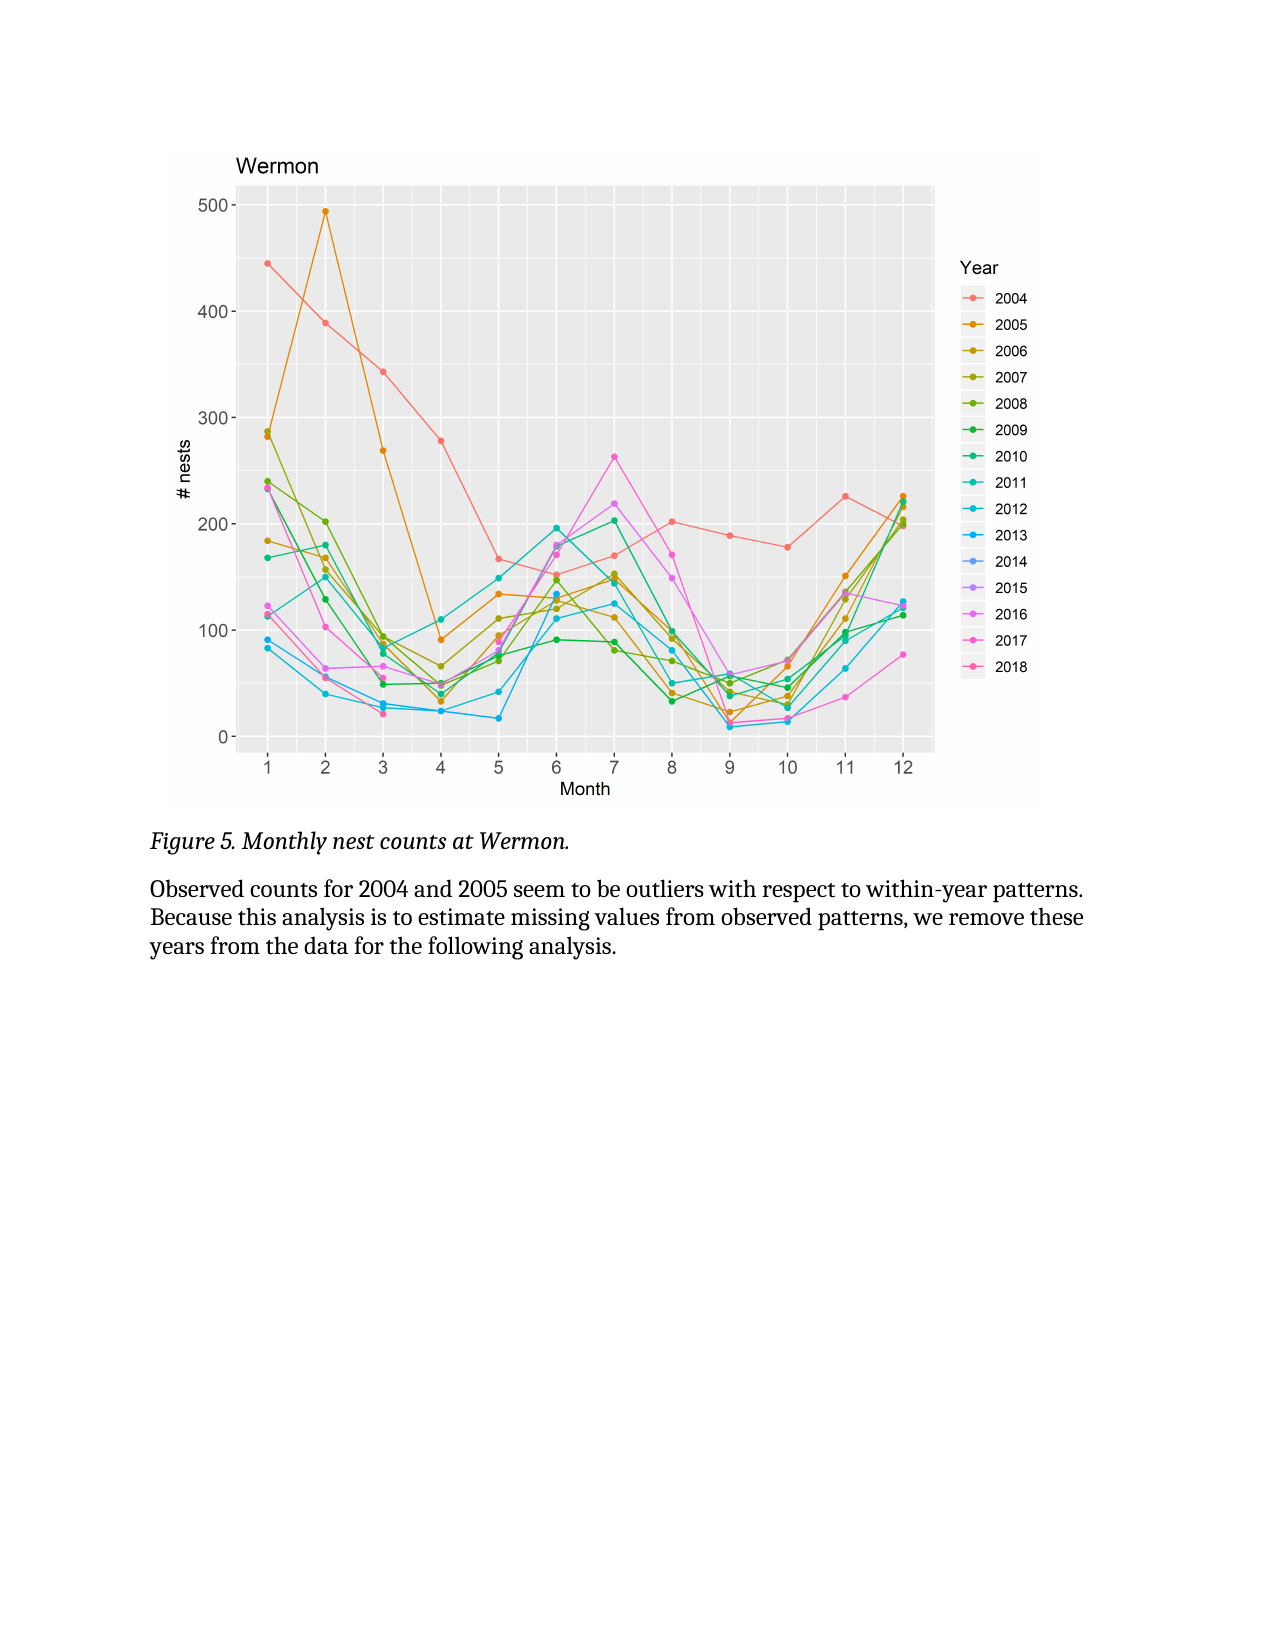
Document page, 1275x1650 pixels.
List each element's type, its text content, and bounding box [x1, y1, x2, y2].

text Figure 5. Monthly nest counts at Wermon. [150, 827, 1125, 856]
picture [168, 150, 1044, 807]
text Observed counts for 2004 and 2005 seem to be outliers with respect to within-year patterns. Because this analysis is to estimate missing values from observed patterns, we remove these years from the data for the following analysis. [150, 874, 1125, 961]
